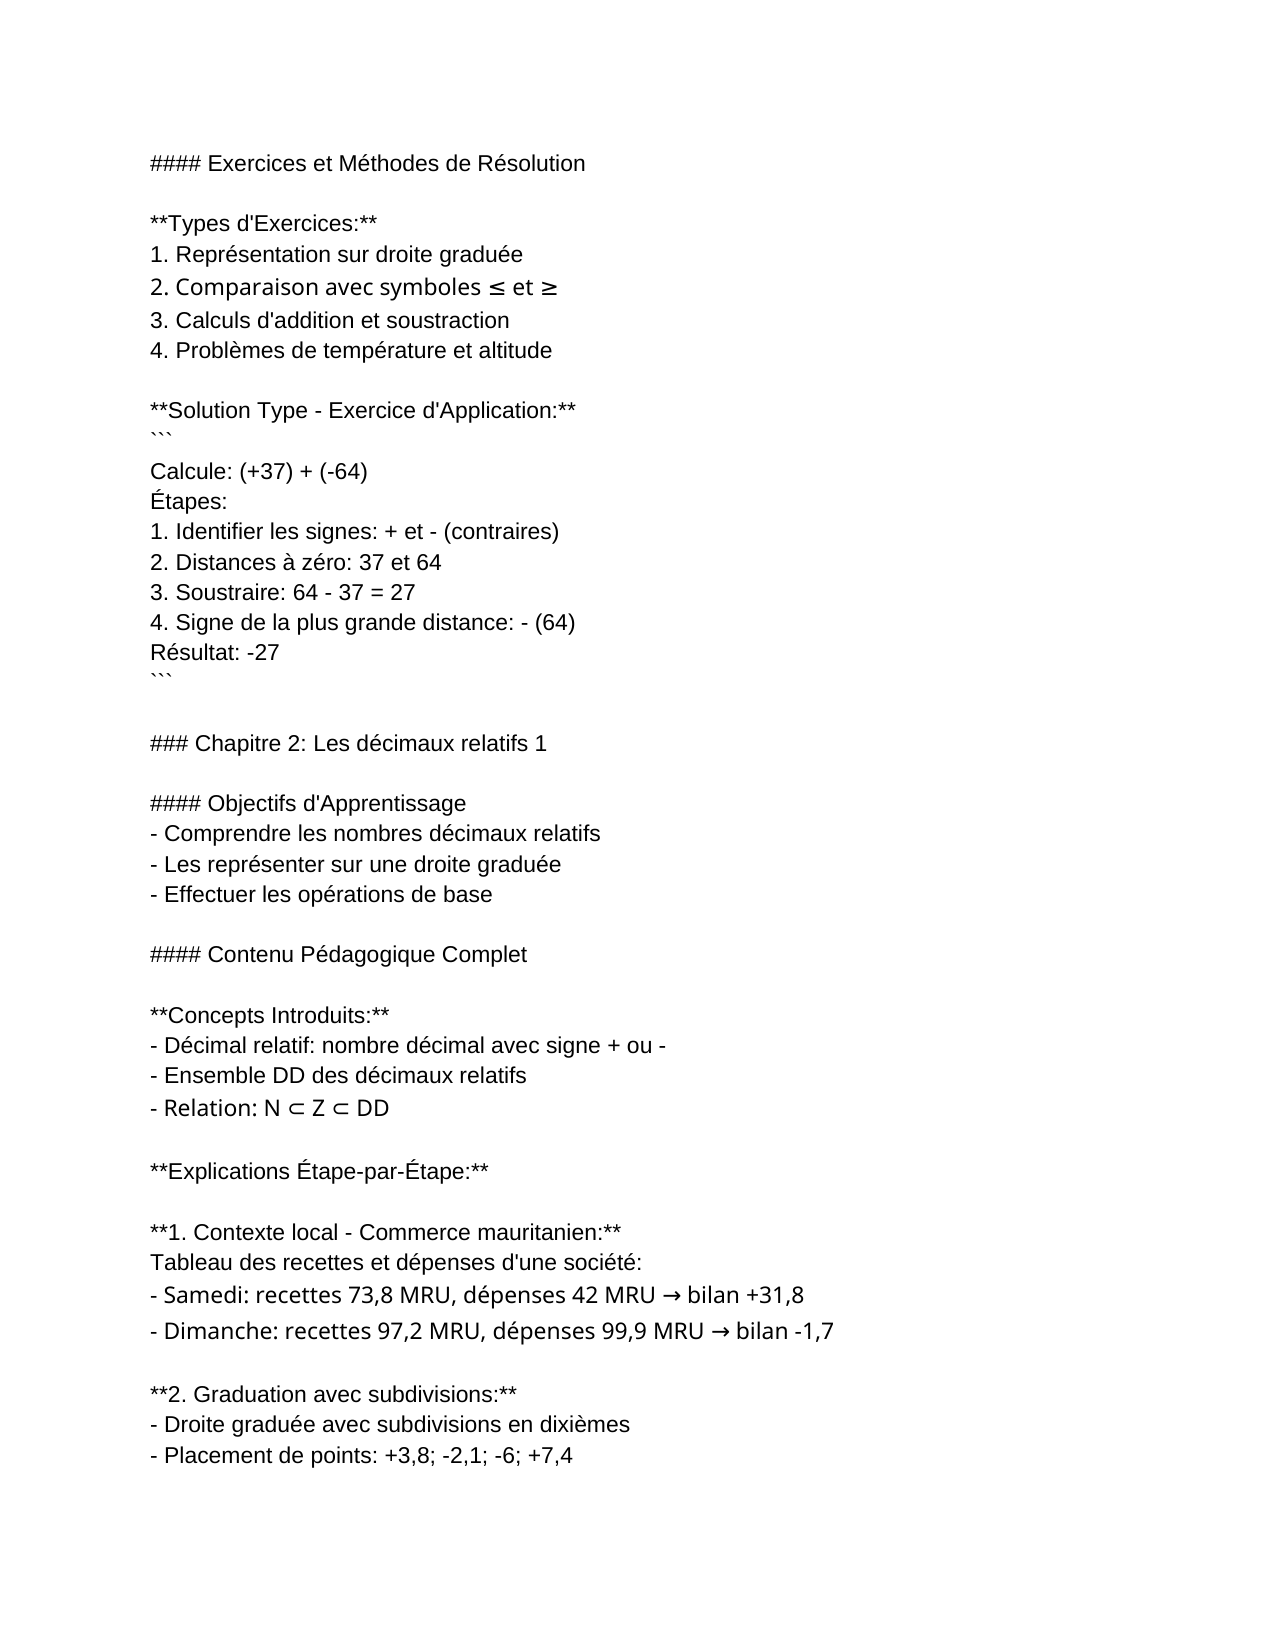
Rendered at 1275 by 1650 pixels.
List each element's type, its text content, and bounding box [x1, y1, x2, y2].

text 3. Calculs d'addition et soustraction [150, 307, 1125, 333]
text - Comprendre les nombres décimaux relatifs [150, 820, 1125, 847]
text - Les représenter sur une droite graduée [150, 851, 1125, 877]
text - Droite graduée avec subdivisions en dixièmes [150, 1411, 1125, 1438]
text 1. Identifier les signes: + et - (contraires) [150, 518, 1125, 544]
text Étapes: [150, 488, 1125, 514]
text #### Contenu Pédagogique Complet [150, 941, 1125, 967]
text 4. Signe de la plus grande distance: - (64) [150, 609, 1125, 635]
text - Samedi: recettes 73,8 MRU, dépenses 42 MRU → bilan +31,8 [150, 1279, 1125, 1310]
text - Dimanche: recettes 97,2 MRU, dépenses 99,9 MRU → bilan -1,7 [150, 1315, 1125, 1346]
text 1. Représentation sur droite graduée [150, 241, 1125, 267]
text - Placement de points: +3,8; -2,1; -6; +7,4 [150, 1442, 1125, 1468]
text Résultat: -27 [150, 639, 1125, 665]
text 2. Distances à zéro: 37 et 64 [150, 548, 1125, 575]
text **Solution Type - Exercice d'Application:** [150, 397, 1125, 424]
text 2. Comparaison avec symboles ≤ et ≥ [150, 271, 1125, 302]
text **Explications Étape-par-Étape:** [150, 1158, 1125, 1185]
text **Concepts Introduits:** [150, 1002, 1125, 1028]
text ``` [150, 428, 1125, 454]
text 4. Problèmes de température et altitude [150, 337, 1125, 363]
text #### Exercices et Méthodes de Résolution [150, 150, 1125, 176]
text ### Chapitre 2: Les décimaux relatifs 1 [150, 730, 1125, 756]
text **1. Contexte local - Commerce mauritanien:** [150, 1219, 1125, 1245]
text 3. Soustraire: 64 - 37 = 27 [150, 579, 1125, 605]
text Calcule: (+37) + (-64) [150, 458, 1125, 484]
text - Effectuer les opérations de base [150, 881, 1125, 907]
text **Types d'Exercices:** [150, 210, 1125, 237]
text **2. Graduation avec subdivisions:** [150, 1381, 1125, 1408]
text #### Objectifs d'Apprentissage [150, 790, 1125, 816]
text - Décimal relatif: nombre décimal avec signe + ou - [150, 1032, 1125, 1058]
text - Relation: N ⊂ Z ⊂ DD [150, 1092, 1125, 1123]
text Tableau des recettes et dépenses d'une société: [150, 1249, 1125, 1275]
text - Ensemble DD des décimaux relatifs [150, 1062, 1125, 1088]
text ``` [150, 669, 1125, 696]
